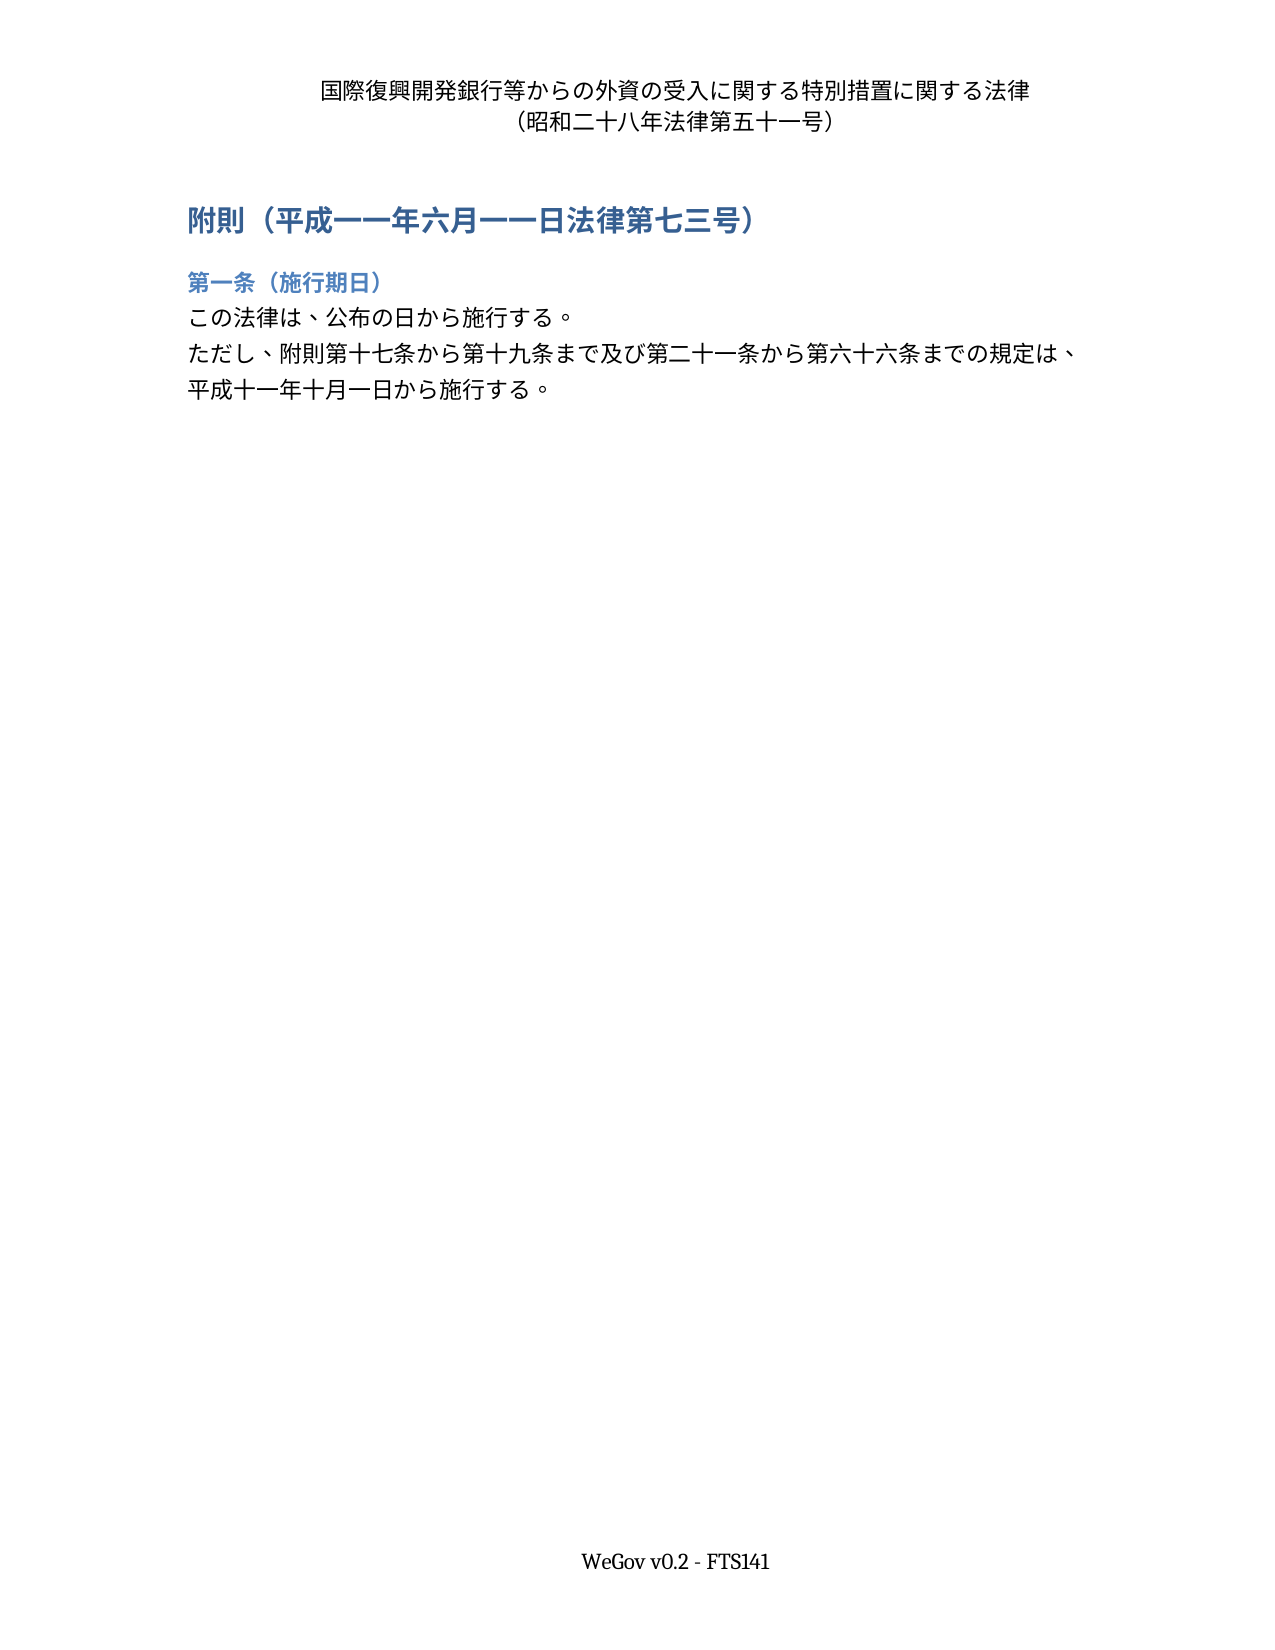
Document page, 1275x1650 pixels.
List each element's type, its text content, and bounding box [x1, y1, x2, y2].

text この法律は、公布の日から施行する。 ただし、附則第十七条から第十九条まで及び第二十一条から第六十六条までの規定は、平成十一年十月一日から施行する。 [187, 302, 1087, 406]
subtitle 第一条（施行期日） [187, 266, 1087, 298]
subtitle 附則（平成一一年六月一一日法律第七三号） [187, 200, 1087, 240]
